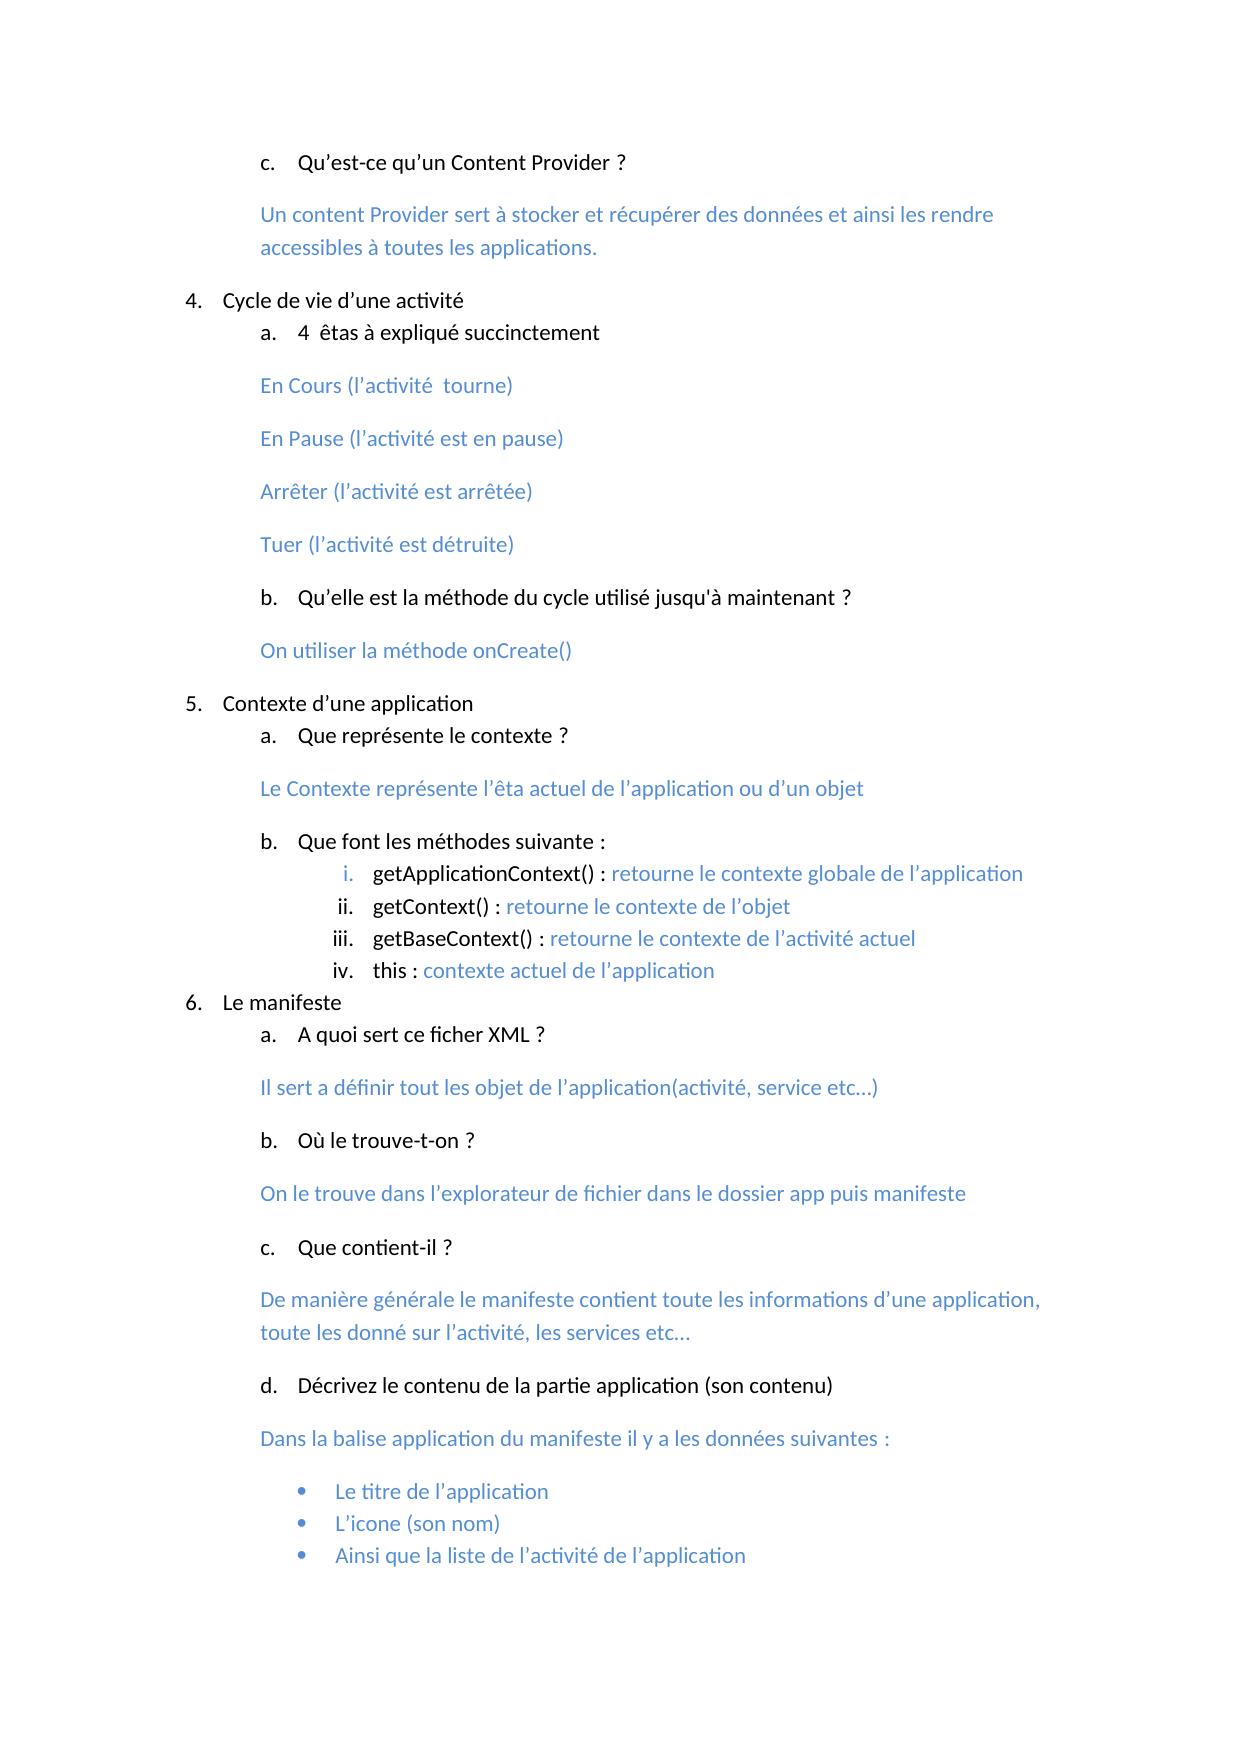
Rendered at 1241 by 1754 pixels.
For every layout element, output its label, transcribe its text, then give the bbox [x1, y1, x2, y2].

text Le Contexte représente l’êta actuel de l’application ou d’un objet [260, 774, 1093, 802]
list Le manifeste [185, 988, 1093, 1016]
text Tuer (l’activité est détruite) [260, 530, 1093, 558]
list this : contexte actuel de l’application [354, 956, 1093, 984]
list Qu’elle est la méthode du cycle utilisé jusqu'à maintenant ? [260, 583, 1093, 611]
text En Cours (l’activité tourne) [260, 371, 1093, 399]
list getContext() : retourne le contexte de l’objet [354, 892, 1093, 920]
list Où le trouve-t-on ? [260, 1127, 1093, 1154]
text En Pause (l’activité est en pause) [260, 424, 1093, 452]
text On utiliser la méthode onCreate() [260, 636, 1093, 664]
list Que font les méthodes suivante : [260, 827, 1093, 855]
list Que contient-il ? [260, 1233, 1093, 1261]
text On le trouve dans l’explorateur de fichier dans le dossier app puis manifeste [260, 1179, 1093, 1208]
list getBaseContext() : retourne le contexte de l’activité actuel [354, 924, 1093, 952]
list Cycle de vie d’une activité [185, 286, 1093, 314]
text Il sert a définir tout les objet de l’application(activité, service etc…) [260, 1073, 1093, 1102]
text Un content Provider sert à stocker et récupérer des données et ainsi les rendre accessibles à toutes les applications. [260, 201, 1093, 261]
list Ainsi que la liste de l’activité de l’application [298, 1541, 1093, 1569]
text Arrêter (l’activité est arrêtée) [260, 477, 1093, 505]
list Qu’est-ce qu’un Content Provider ? [260, 148, 1093, 176]
text Dans la balise application du manifeste il y a les données suivantes : [260, 1424, 1093, 1452]
list A quoi sert ce ficher XML ? [260, 1021, 1093, 1048]
list getApplicationContext() : retourne le contexte globale de l’application [354, 859, 1093, 888]
list Décrivez le contenu de la partie application (son contenu) [260, 1371, 1093, 1399]
text De manière générale le manifeste contient toute les informations d’une application, toute les donné sur l’activité, les services etc… [260, 1286, 1093, 1346]
list 4 êtas à expliqué succinctement [260, 318, 1093, 346]
list Le titre de l’application [298, 1477, 1093, 1505]
list Contexte d’une application [185, 689, 1093, 717]
list L’icone (son nom) [298, 1509, 1093, 1537]
list Que représente le contexte ? [260, 721, 1093, 749]
